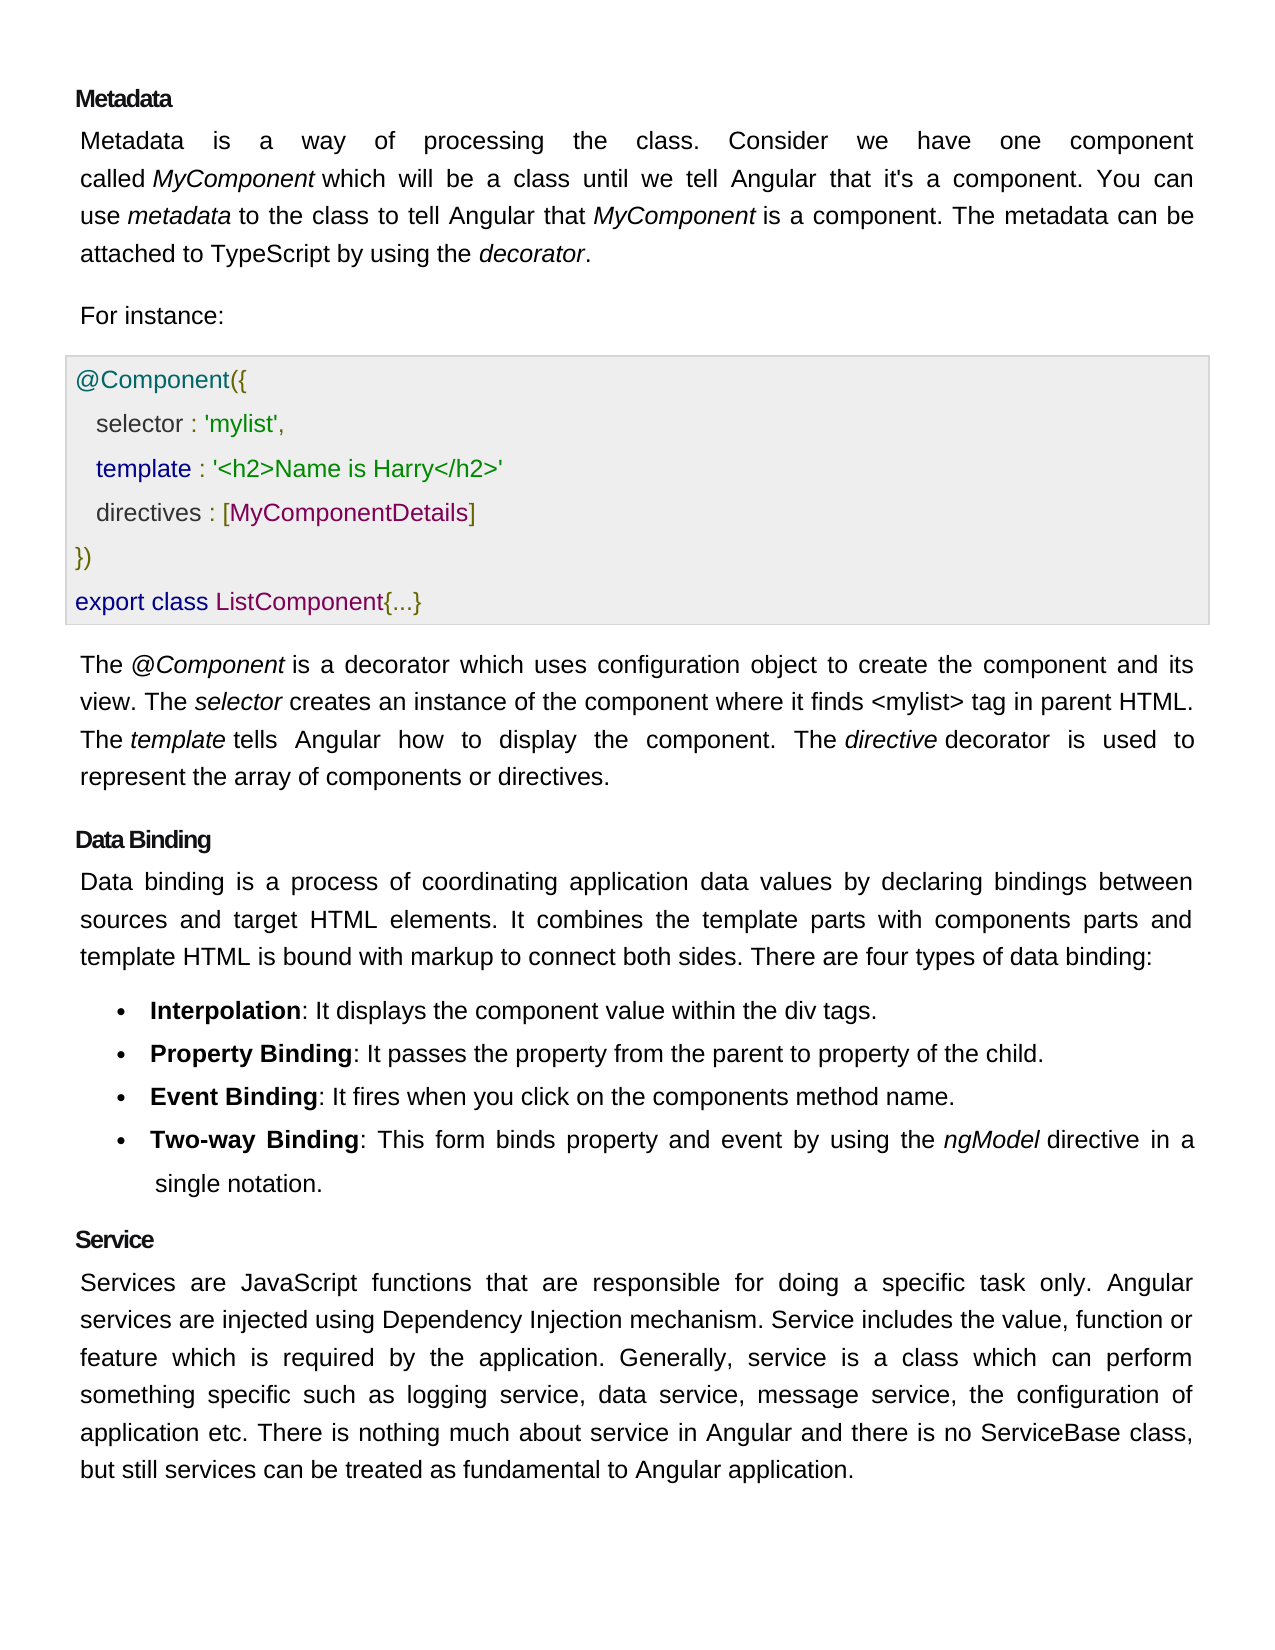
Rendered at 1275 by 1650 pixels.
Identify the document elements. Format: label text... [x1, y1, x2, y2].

text For instance: [80, 292, 1195, 330]
subtitle Service [75, 1217, 1195, 1254]
text Data binding is a process of coordinating application data values by declaring bindings between sources and target HTML elements. It combines the template parts with components parts and template HTML is bound with markup to connect both sides. There are four types of data binding: [80, 858, 1195, 971]
text }) [67, 532, 1208, 571]
text @Component({ [67, 357, 1208, 394]
text Metadata is a way of processing the class. Consider we have one component called MyComponent which will be a class until we tell Angular that it's a component. You can use metadata to the class to tell Angular that MyComponent is a component. The metadata can be attached to TypeScript by using the decorator. [80, 117, 1195, 267]
list Interpolation: It displays the component value within the div tags. [117, 996, 1195, 1025]
text Services are JavaScript functions that are responsible for doing a specific task only. Angular services are injected using Dependency Injection mechanism. Service includes the value, function or feature which is required by the application. Generally, service is a class which can perform something specific such as logging service, data service, message service, the configuration of application etc. There is nothing much about service in Angular and there is no ServiceBase class, but still services can be treated as fundamental to Angular application. [80, 1259, 1195, 1484]
list Event Binding: It fires when you click on the components method name. [117, 1082, 1195, 1111]
subtitle Metadata [75, 75, 1195, 112]
text directives : [MyComponentDetails] [67, 488, 1208, 527]
text selector : 'mylist', [67, 399, 1208, 438]
text template : '<h2>Name is Harry</h2>' [67, 444, 1208, 482]
text export class ListComponent{...} [67, 577, 1208, 624]
list Property Binding: It passes the property from the parent to property of the child. [117, 1039, 1195, 1068]
list Two-way Binding: This form binds property and event by using the ngModel directive in a single notation. [117, 1125, 1195, 1197]
text The @Component is a decorator which uses configuration object to create the component and its view. The selector creates an instance of the component where it finds <mylist> tag in parent HTML. The template tells Angular how to display the component. The directive decorator is used to represent the array of components or directives. [80, 641, 1195, 791]
subtitle Data Binding [75, 816, 1195, 853]
